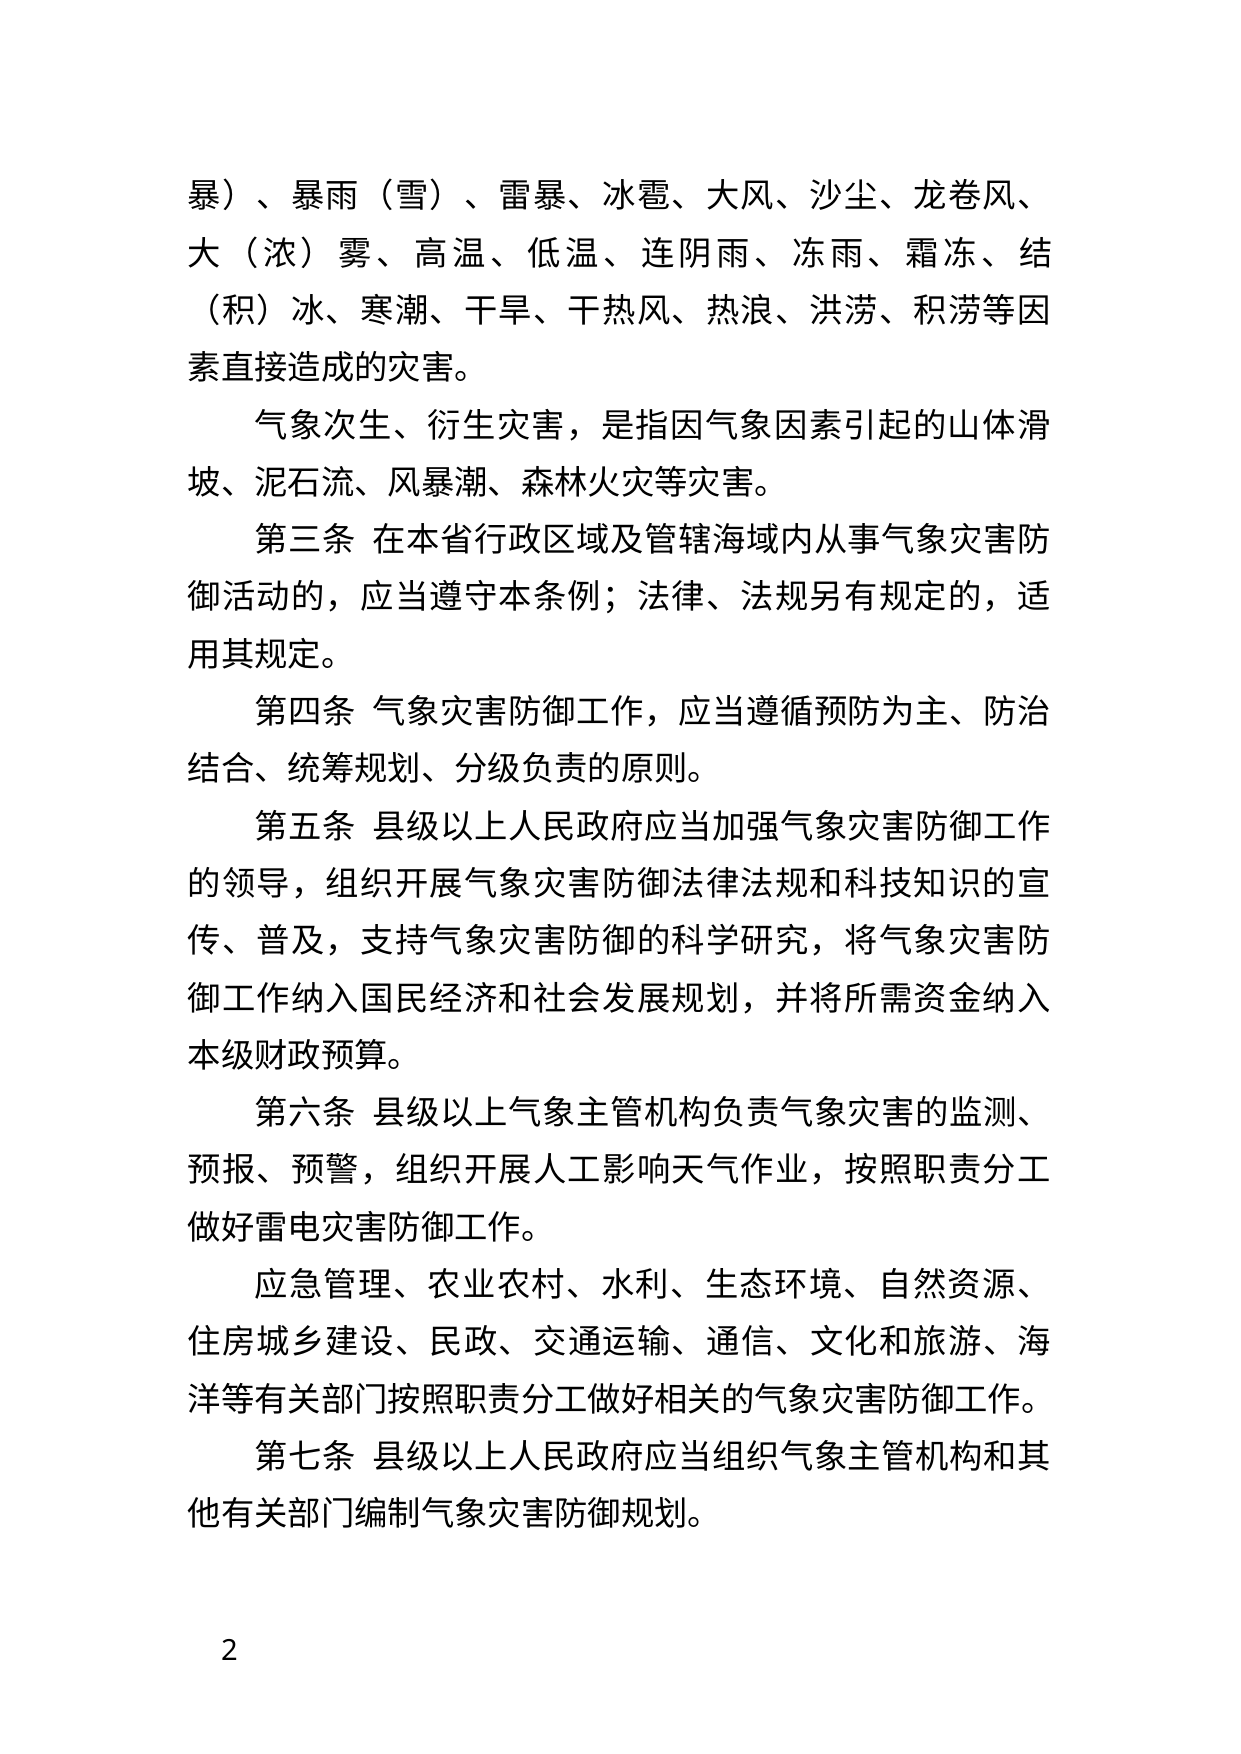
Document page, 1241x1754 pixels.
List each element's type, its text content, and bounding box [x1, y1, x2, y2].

text 第三条 在本省行政区域及管辖海域内从事气象灾害防御活动的，应当遵守本条例；法律、法规另有规定的，适用其规定。 [187, 506, 1053, 678]
text 第五条 县级以上人民政府应当加强气象灾害防御工作的领导，组织开展气象灾害防御法律法规和科技知识的宣传、普及，支持气象灾害防御的科学研究，将气象灾害防御工作纳入国民经济和社会发展规划，并将所需资金纳入本级财政预算。 [187, 792, 1053, 1079]
text 第四条 气象灾害防御工作，应当遵循预防为主、防治结合、统筹规划、分级负责的原则。 [187, 678, 1053, 792]
text 应急管理、农业农村、水利、生态环境、自然资源、住房城乡建设、民政、交通运输、通信、文化和旅游、海洋等有关部门按照职责分工做好相关的气象灾害防御工作。 [187, 1251, 1053, 1422]
text 第七条 县级以上人民政府应当组织气象主管机构和其他有关部门编制气象灾害防御规划。 [187, 1422, 1053, 1537]
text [187, 162, 1053, 391]
text 第六条 县级以上气象主管机构负责气象灾害的监测、预报、预警，组织开展人工影响天气作业，按照职责分工做好雷电灾害防御工作。 [187, 1079, 1053, 1251]
text 气象次生、衍生灾害，是指因气象因素引起的山体滑坡、泥石流、风暴潮、森林火灾等灾害。 [187, 391, 1053, 506]
